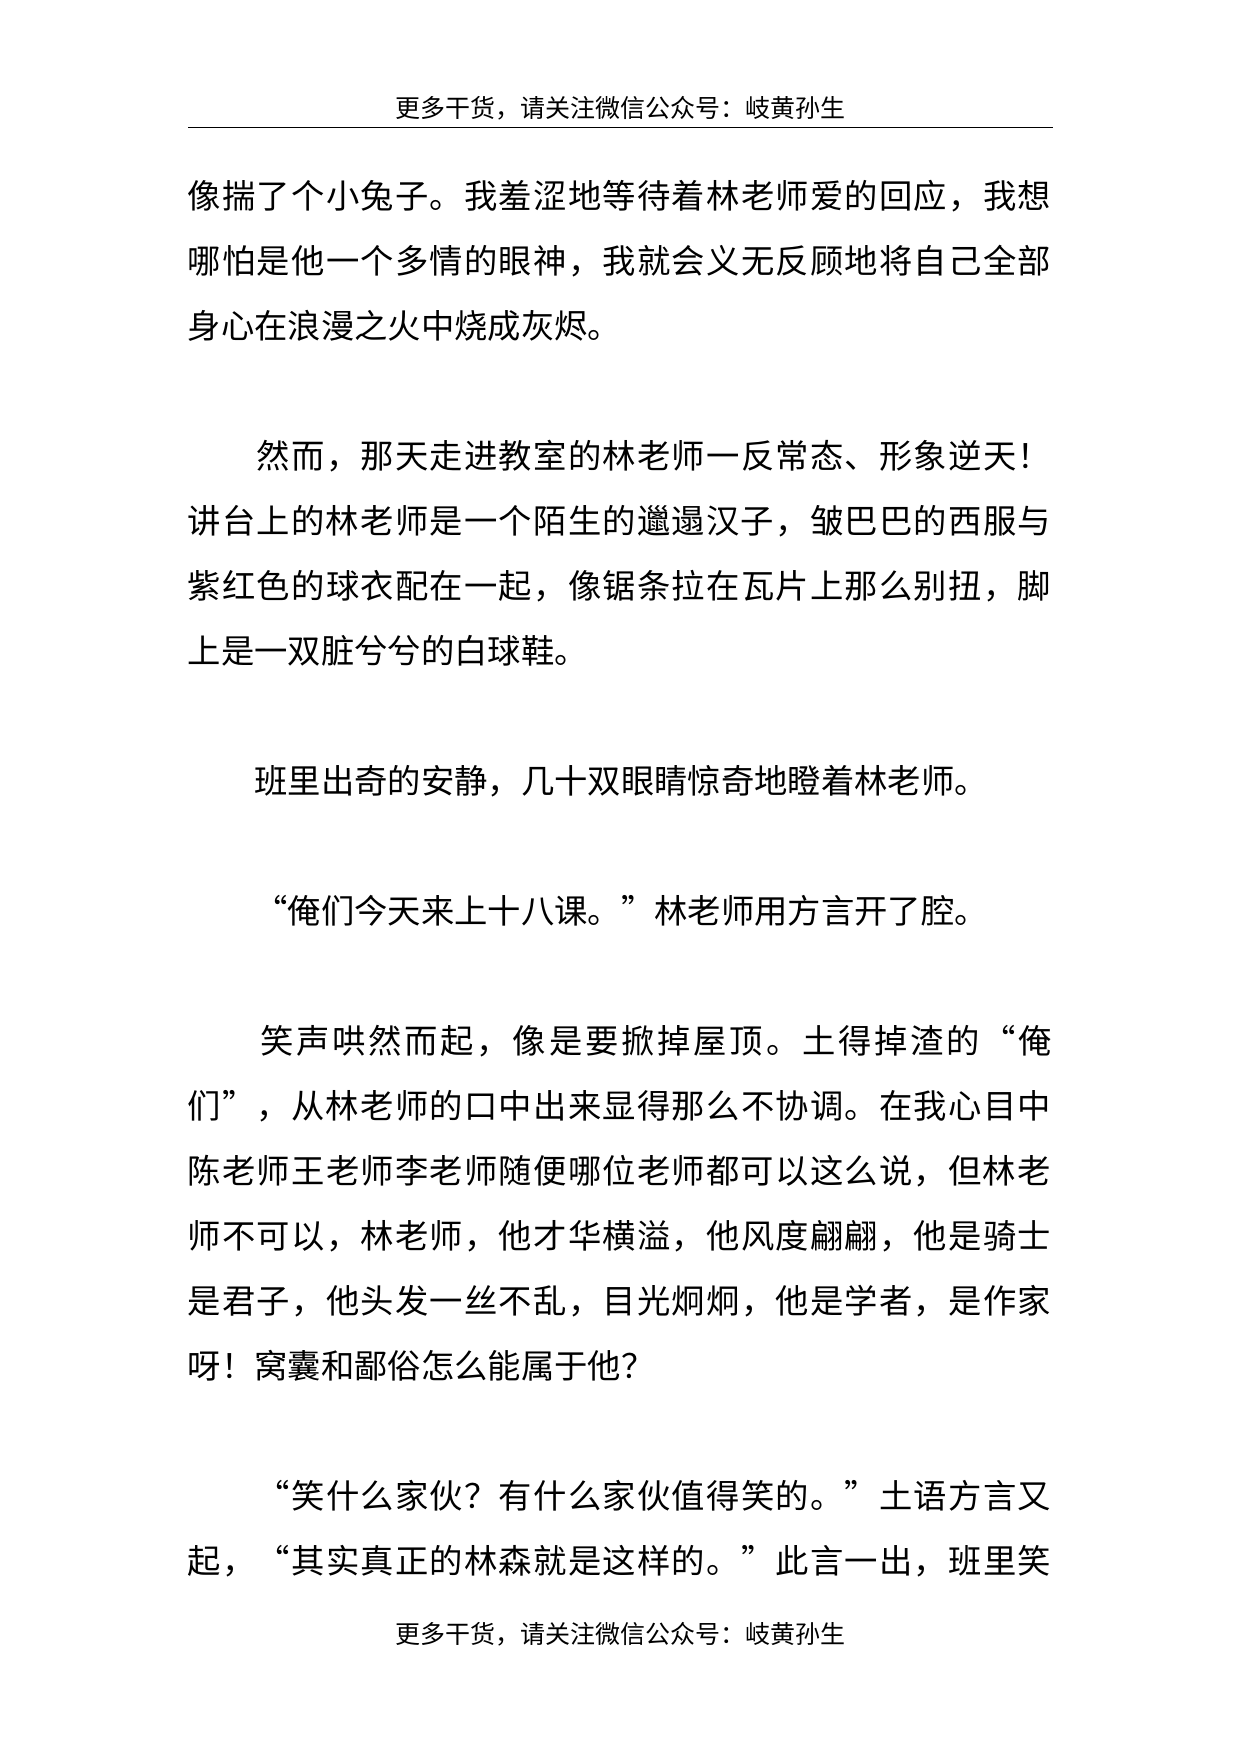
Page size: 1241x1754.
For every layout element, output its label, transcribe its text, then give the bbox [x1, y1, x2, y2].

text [187, 1462, 1053, 1592]
text 笑声哄然而起，像是要掀掉屋顶。土得掉渣的“俺们”，从林老师的口中出来显得那么不协调。在我心目中，陈老师王老师李老师随便哪位老师都可以这么说，但林老师不可以，林老师，他才华横溢，他风度翩翩，他是骑士，是君子，他头发一丝不乱，目光炯炯，他是学者，是作家呀！窝囊和鄙俗怎么能属于他？ [187, 1007, 1053, 1397]
text 然而，那天走进教室的林老师一反常态、形象逆天！讲台上的林老师是一个陌生的邋遢汉子，皱巴巴的西服与紫红色的球衣配在一起，像锯条拉在瓦片上那么别扭，脚上是一双脏兮兮的白球鞋。 [187, 422, 1053, 682]
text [187, 162, 1053, 357]
text “俺们今天来上十八课。”林老师用方言开了腔。 [187, 877, 1053, 942]
text 班里出奇的安静，几十双眼睛惊奇地瞪着林老师。 [187, 747, 1053, 812]
